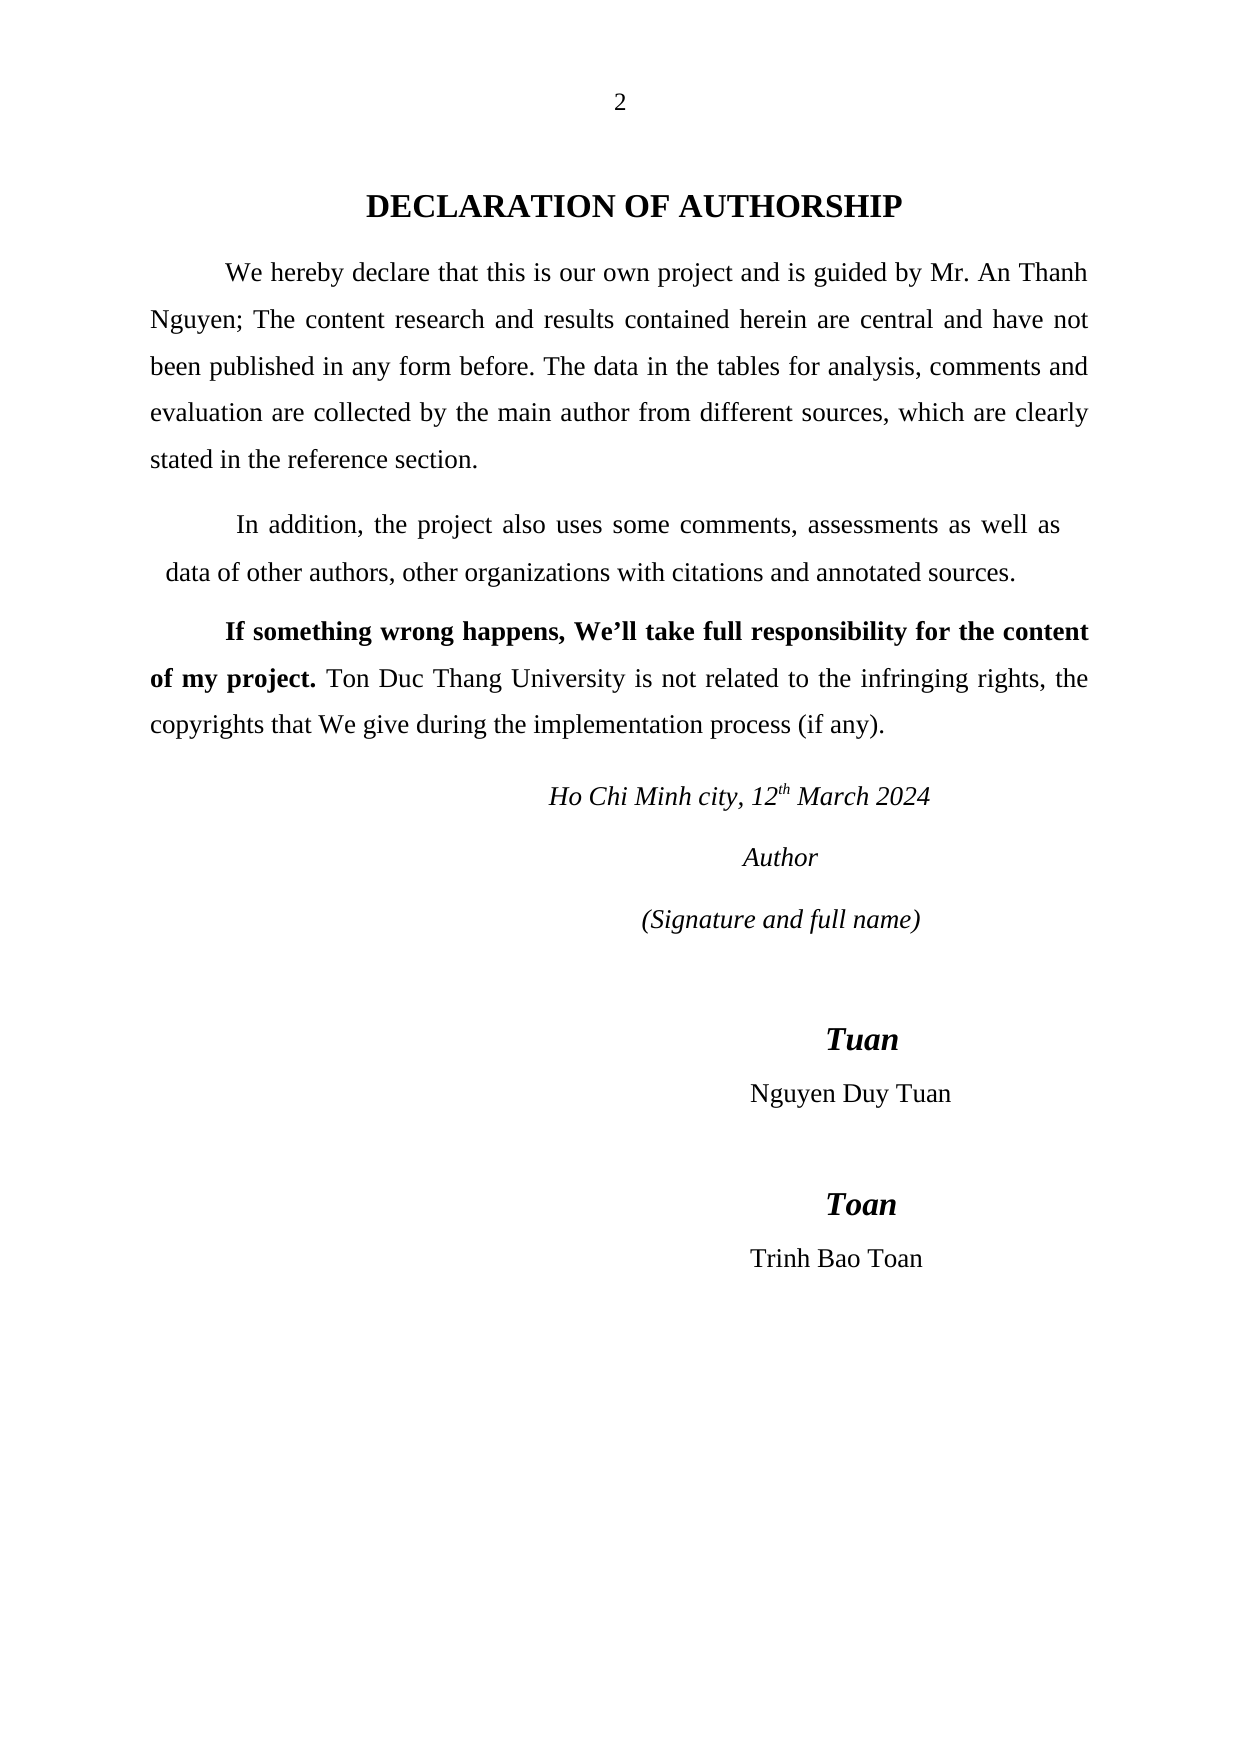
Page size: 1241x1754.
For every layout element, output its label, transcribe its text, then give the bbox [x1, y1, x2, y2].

text Nguyen Duy Tuan [150, 1077, 1090, 1108]
subtitle DECLARATION OF AUTHORSHIP [179, 186, 1089, 224]
text Author [559, 841, 1004, 873]
text We hereby declare that this is our own project and is guided by Mr. An Thanh Nguyen; The content research and results contained herein are central and have not been published in any form before. The data in the tables for analysis, comments and evaluation are collected by the main author from different sources, which are clearly stated in the reference section. [150, 256, 1090, 474]
text If something wrong happens, We’ll take full responsibility for the content of my project. Ton Duc Thang University is not related to the infringing rights, the copyrights that We give during the implementation process (if any). [150, 615, 1090, 739]
text Trinh Bao Toan [150, 1242, 1090, 1273]
text (Signature and full name) [560, 903, 1004, 934]
text In addition, the project also uses some comments, assessments as well as data of other authors, other organizations with citations and annotated sources. [165, 509, 1061, 587]
text Ho Chi Minh city, 12th March 2024 [549, 780, 1090, 811]
text Toan [150, 1184, 1090, 1223]
text Tuan [150, 1019, 1090, 1057]
